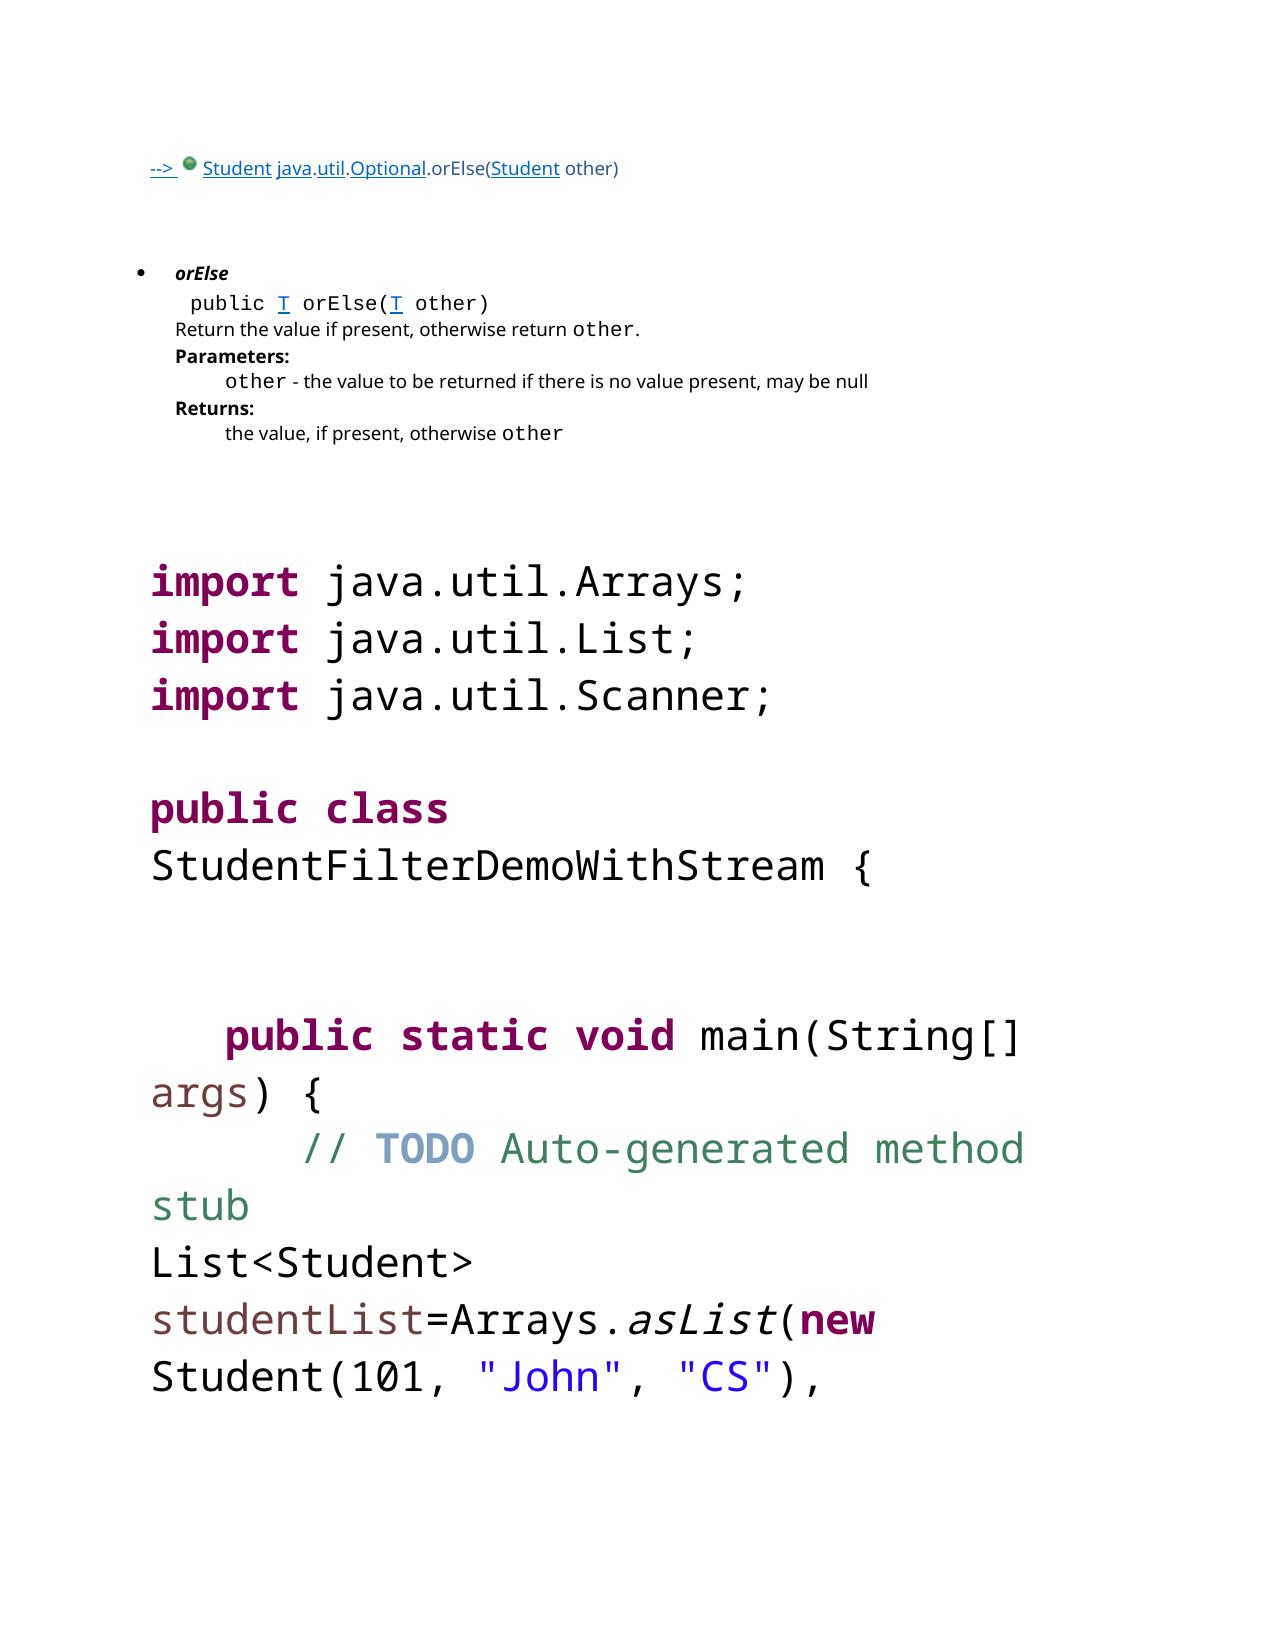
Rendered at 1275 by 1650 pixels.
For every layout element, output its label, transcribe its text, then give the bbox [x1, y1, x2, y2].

subtitle --> Student java.util.Optional.orElse(Student other) [150, 150, 1125, 180]
text // TODO Auto-generated method stub [150, 1119, 1125, 1233]
list Returns: [175, 395, 1125, 420]
list Return the value if present, otherwise return other. [175, 317, 1125, 343]
list the value, if present, otherwise other [225, 420, 1125, 447]
text import java.util.Scanner; [150, 666, 1125, 723]
text List<Student> studentList=Arrays.asList(new Student(101, "John", "CS"), [150, 1233, 1125, 1403]
text import java.util.Arrays; [150, 552, 1125, 609]
list Parameters: [175, 343, 1125, 368]
text public class StudentFilterDemoWithStream { [150, 779, 1125, 893]
text public T orElse(T other) [190, 293, 1125, 317]
text public static void main(String[] args) { [150, 1006, 1125, 1119]
picture [177, 150, 203, 175]
list other - the value to be returned if there is no value present, may be null [225, 368, 1125, 395]
subtitle orElse [137, 260, 1125, 285]
text import java.util.List; [150, 609, 1125, 666]
